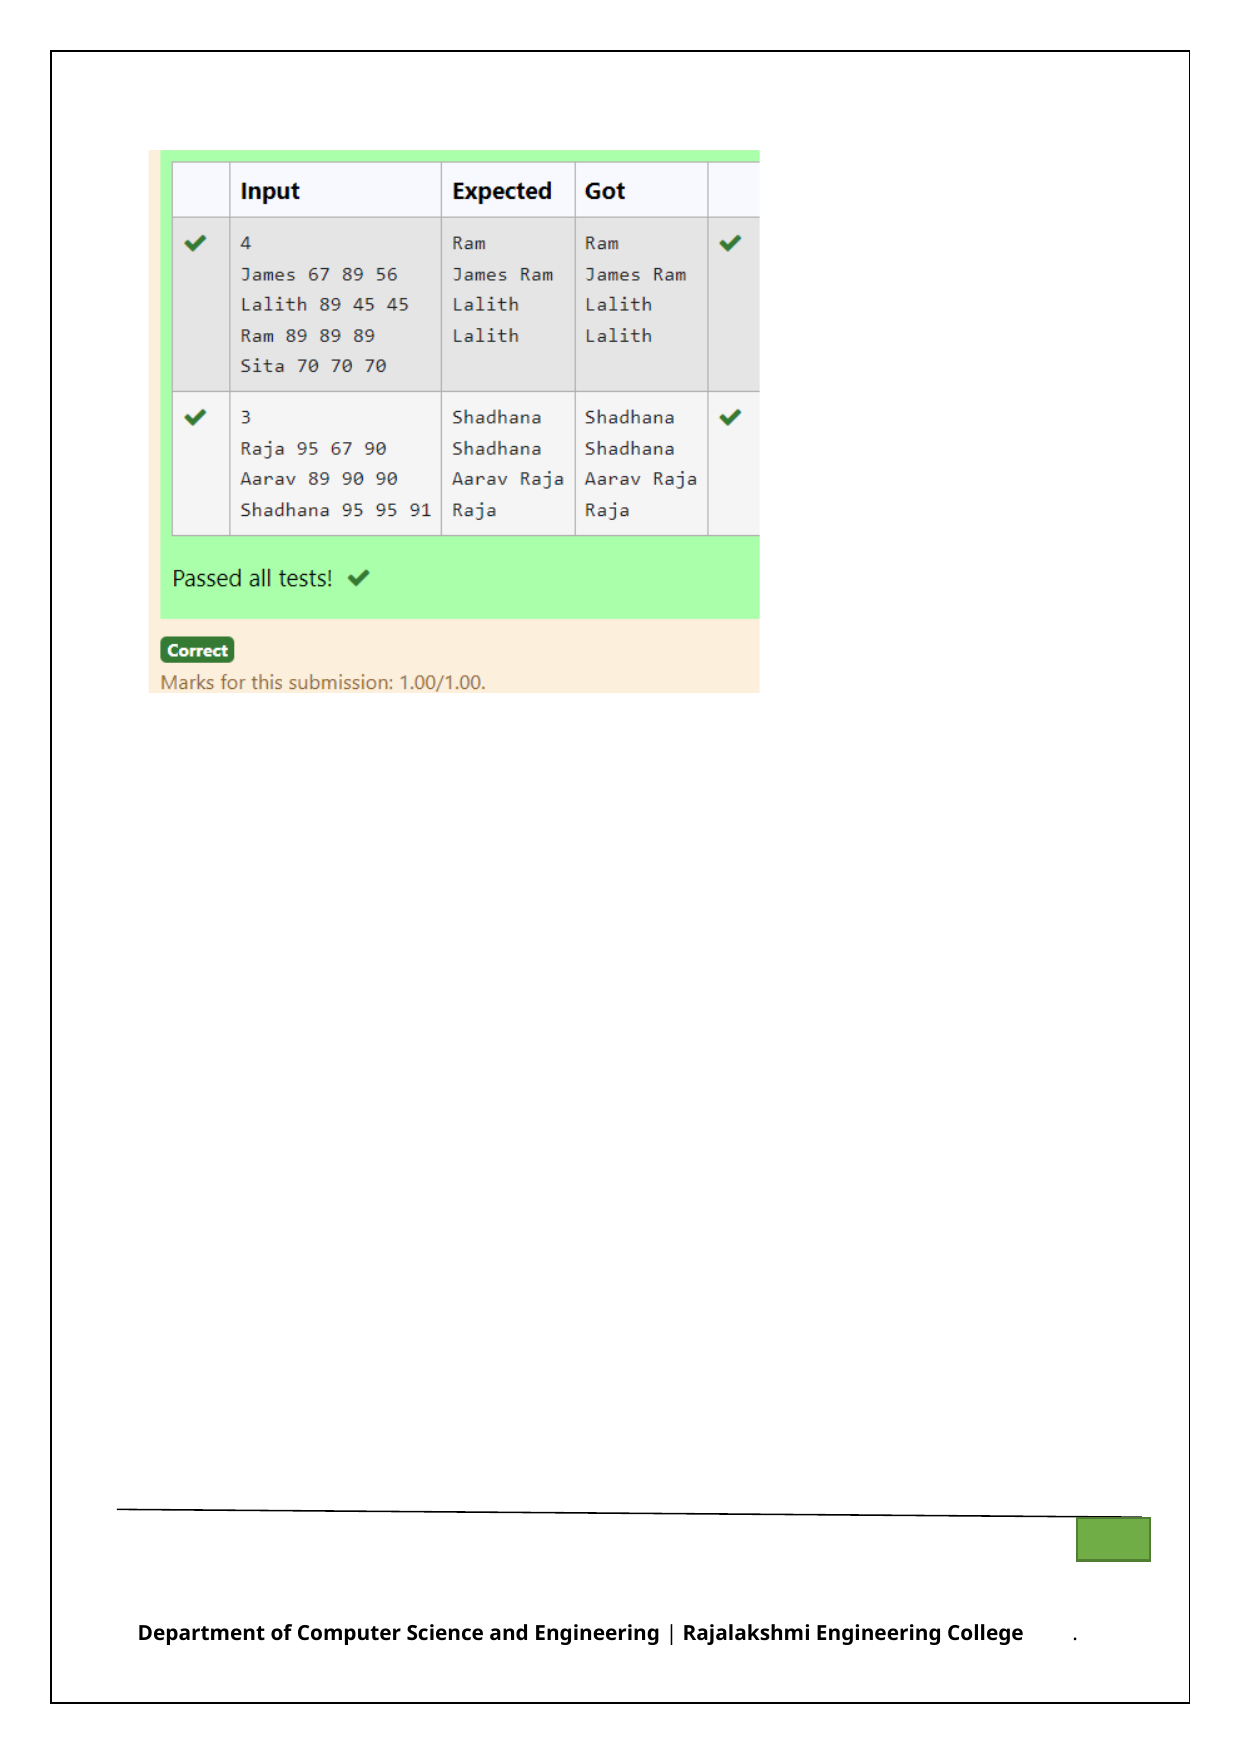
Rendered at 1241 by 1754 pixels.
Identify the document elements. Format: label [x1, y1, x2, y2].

picture [148, 150, 760, 693]
